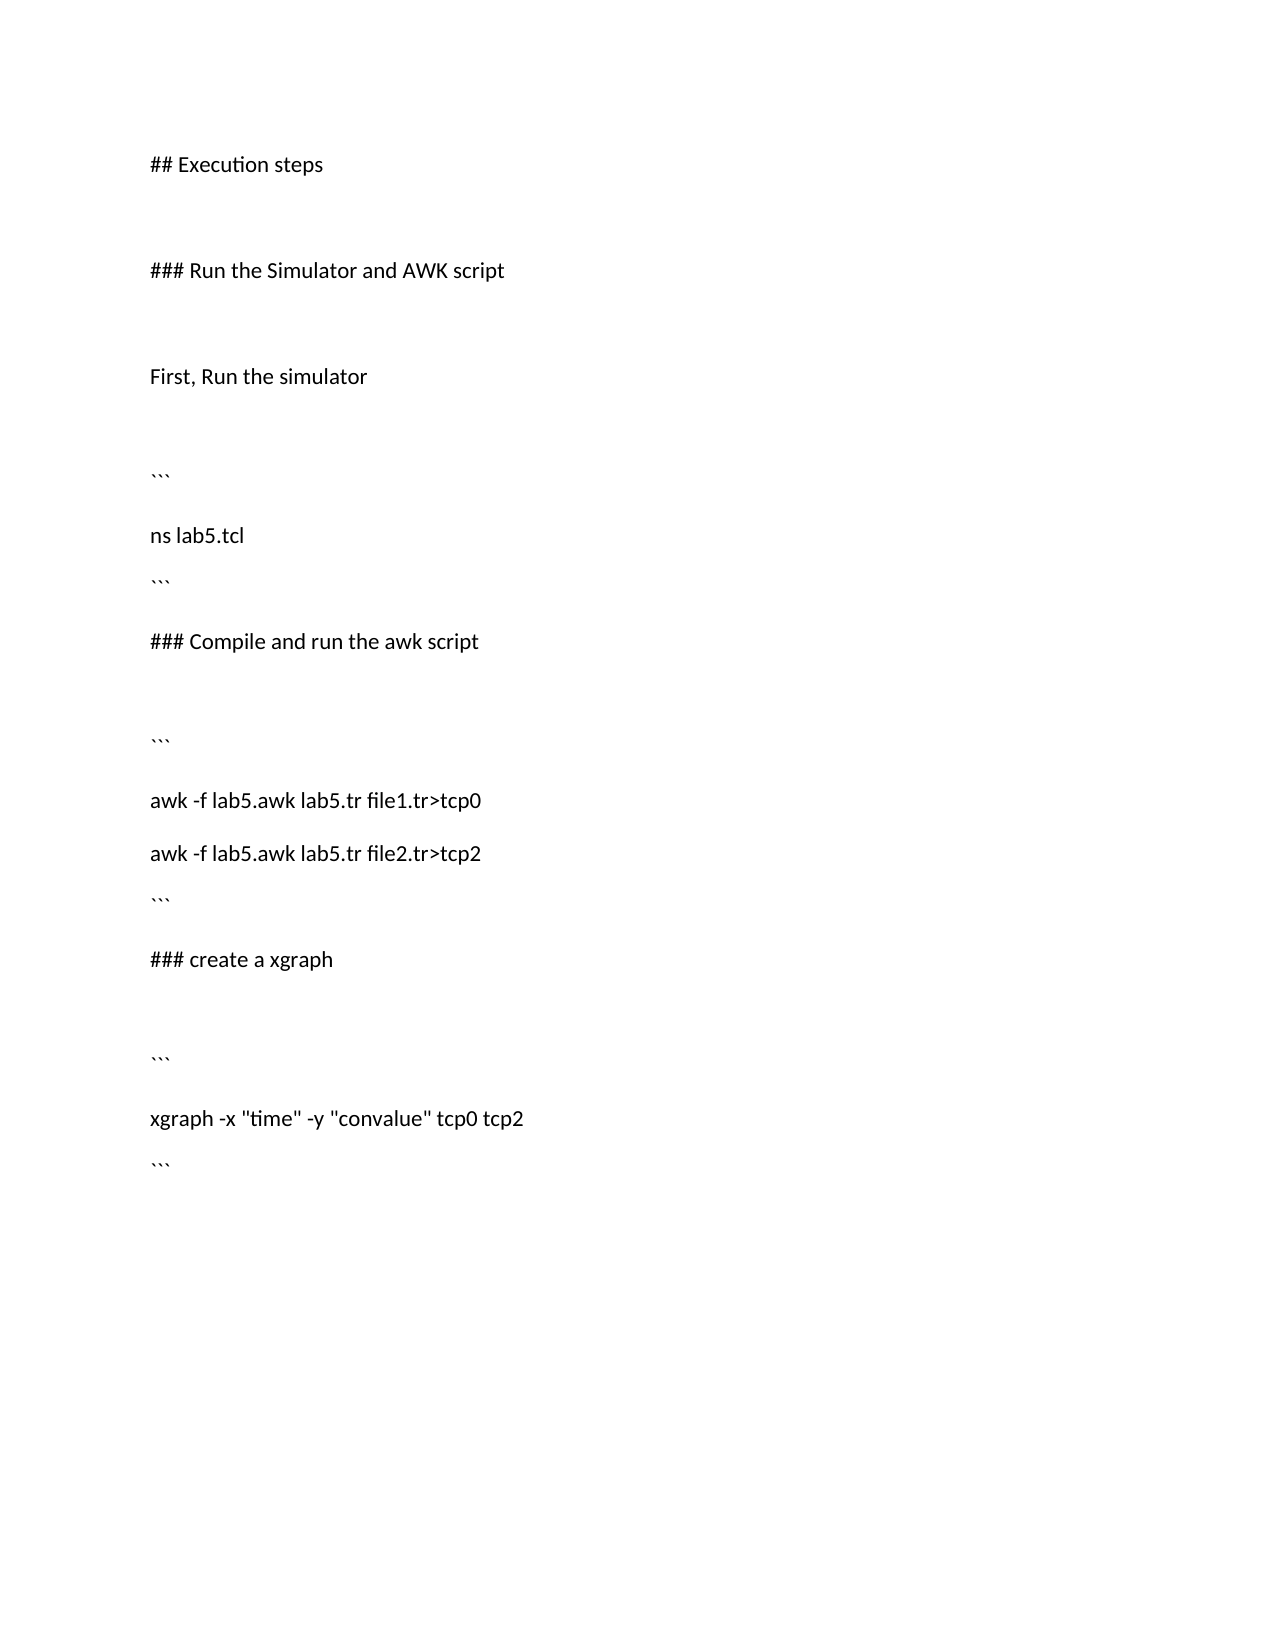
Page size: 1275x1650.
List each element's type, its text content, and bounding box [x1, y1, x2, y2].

text First, Run the simulator [150, 362, 1125, 390]
text ns lab5.tcl [150, 521, 1125, 549]
text awk -f lab5.awk lab5.tr file2.tr>tcp2 [150, 839, 1125, 867]
text ## Execution steps [150, 150, 1125, 178]
text ``` [150, 468, 1125, 496]
text ``` [150, 574, 1125, 602]
text ``` [150, 1051, 1125, 1079]
text awk -f lab5.awk lab5.tr file1.tr>tcp0 [150, 786, 1125, 814]
text xgraph -x "time" -y "convalue" tcp0 tcp2 [150, 1104, 1125, 1132]
text ``` [150, 733, 1125, 761]
text ### create a xgraph [150, 945, 1125, 973]
text ### Compile and run the awk script [150, 627, 1125, 655]
text ``` [150, 1157, 1125, 1185]
text ### Run the Simulator and AWK script [150, 256, 1125, 284]
text ``` [150, 892, 1125, 920]
